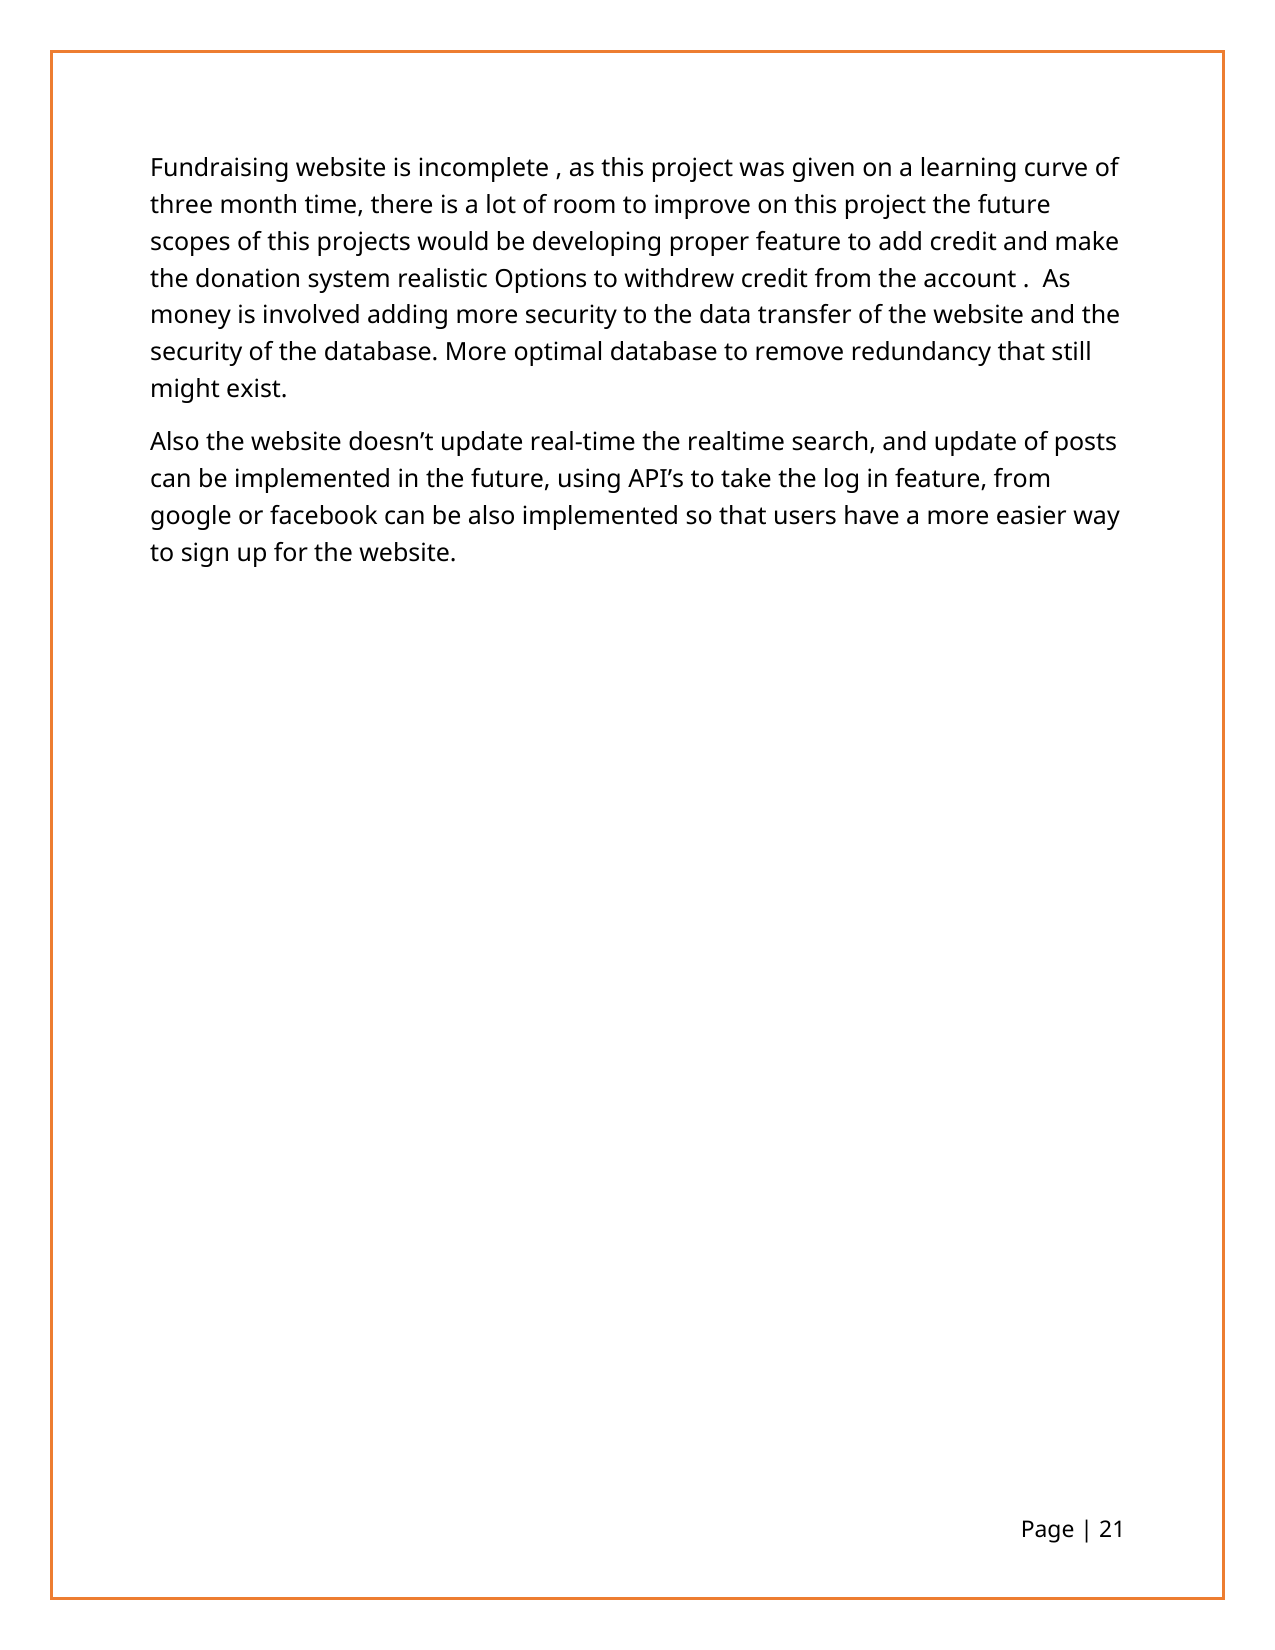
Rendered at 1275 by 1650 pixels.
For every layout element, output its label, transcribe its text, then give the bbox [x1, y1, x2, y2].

text Also the website doesn’t update real-time the realtime search, and update of posts can be implemented in the future, using API’s to take the log in feature, from google or facebook can be also implemented so that users have a more easier way to sign up for the website. [150, 424, 1125, 568]
text Fundraising website is incomplete , as this project was given on a learning curve of three month time, there is a lot of room to improve on this project the future scopes of this projects would be developing proper feature to add credit and make the donation system realistic Options to withdrew credit from the account . As money is involved adding more security to the data transfer of the website and the security of the database. More optimal database to remove redundancy that still might exist. [150, 150, 1125, 405]
